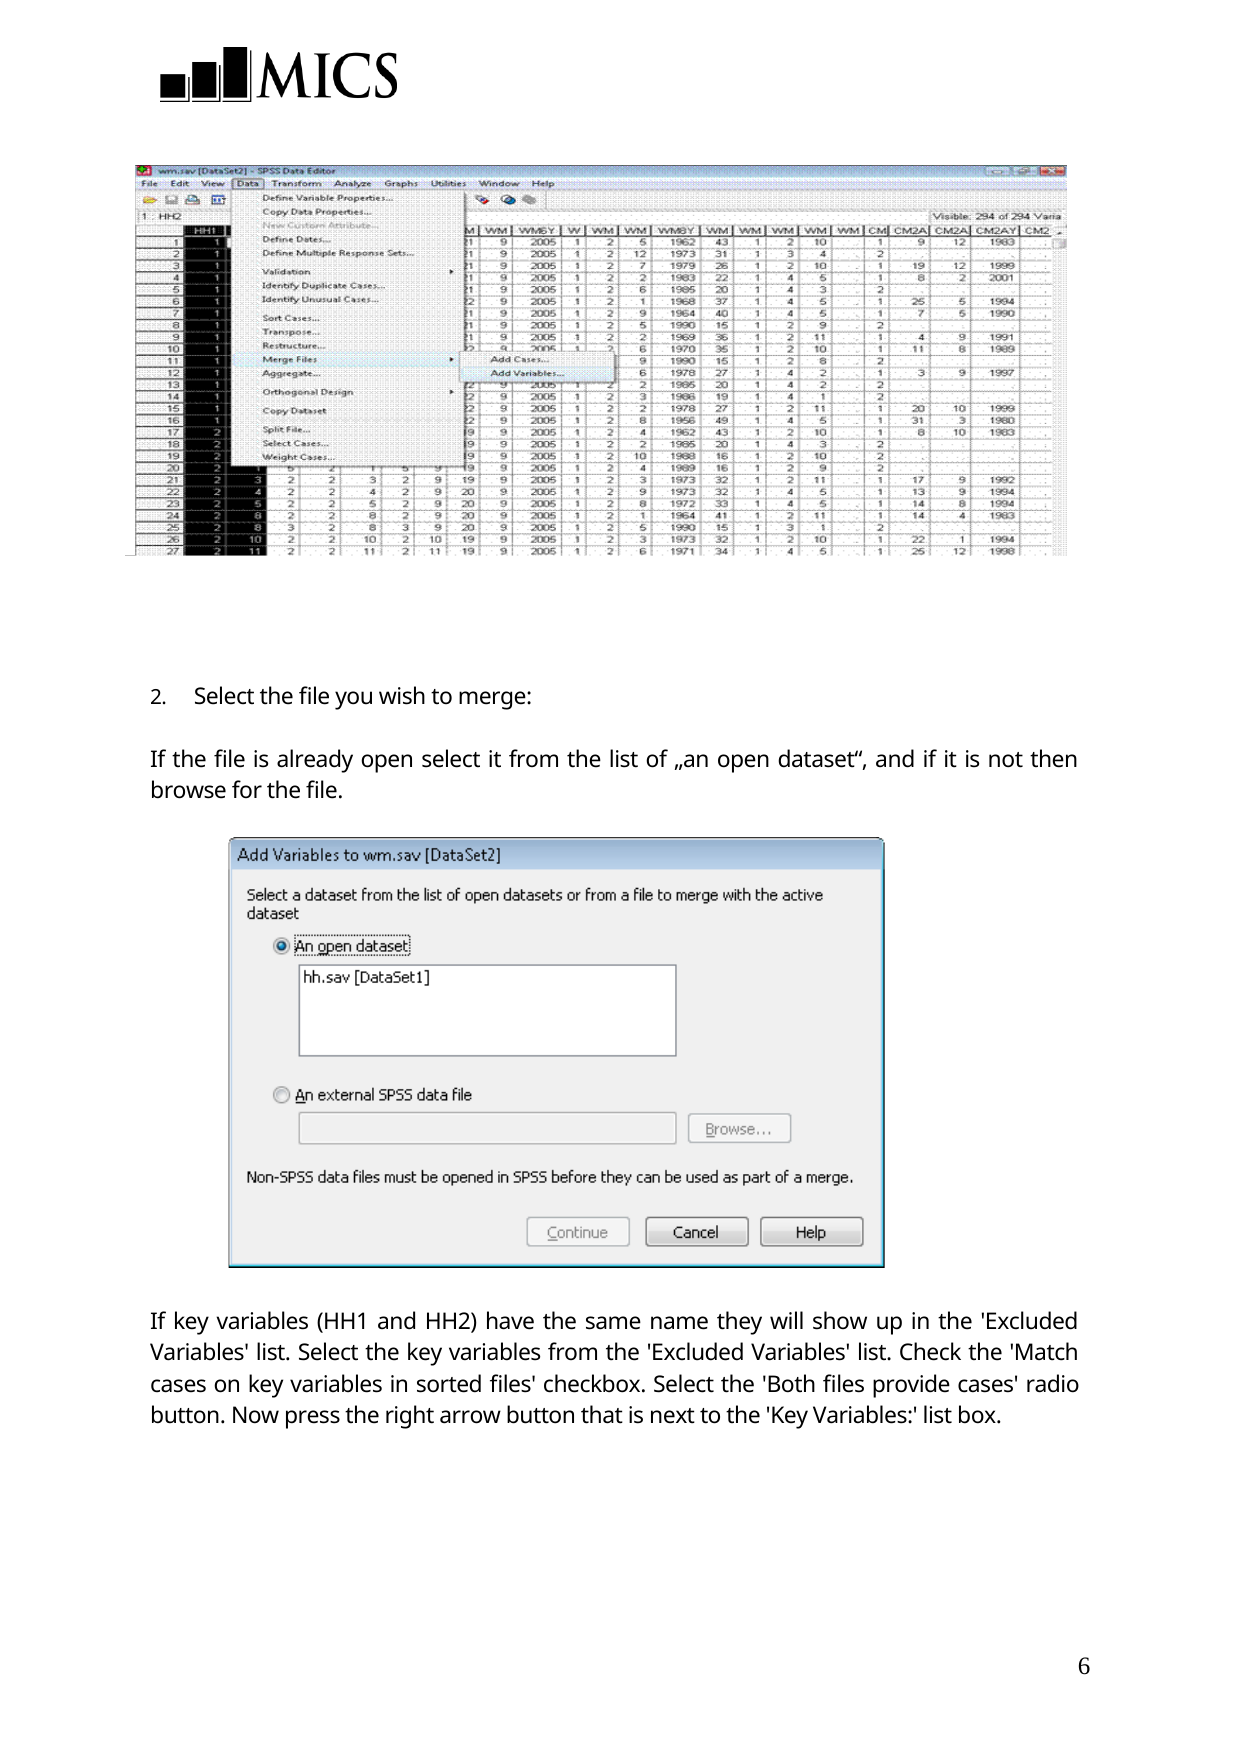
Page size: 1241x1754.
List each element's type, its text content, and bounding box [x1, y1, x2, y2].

picture [125, 165, 1067, 649]
picture [228, 837, 885, 1268]
picture [160, 47, 397, 102]
text If key variables (HH1 and HH2) have the same name they will show up in the 'Excluded Variables' list. Select the key variables from the 'Excluded Variables' list. Check the 'Match cases on key variables in sorted files' checkbox. Select the 'Both files provide cases' radio button. Now press the right arrow button that is next to the 'Key Variables:' list box. [150, 1304, 1080, 1429]
list Select the file you wish to merge: [150, 679, 1080, 711]
text If the file is already open select it from the list of „an open dataset“, and if it is not then browse for the file. [150, 742, 1080, 804]
